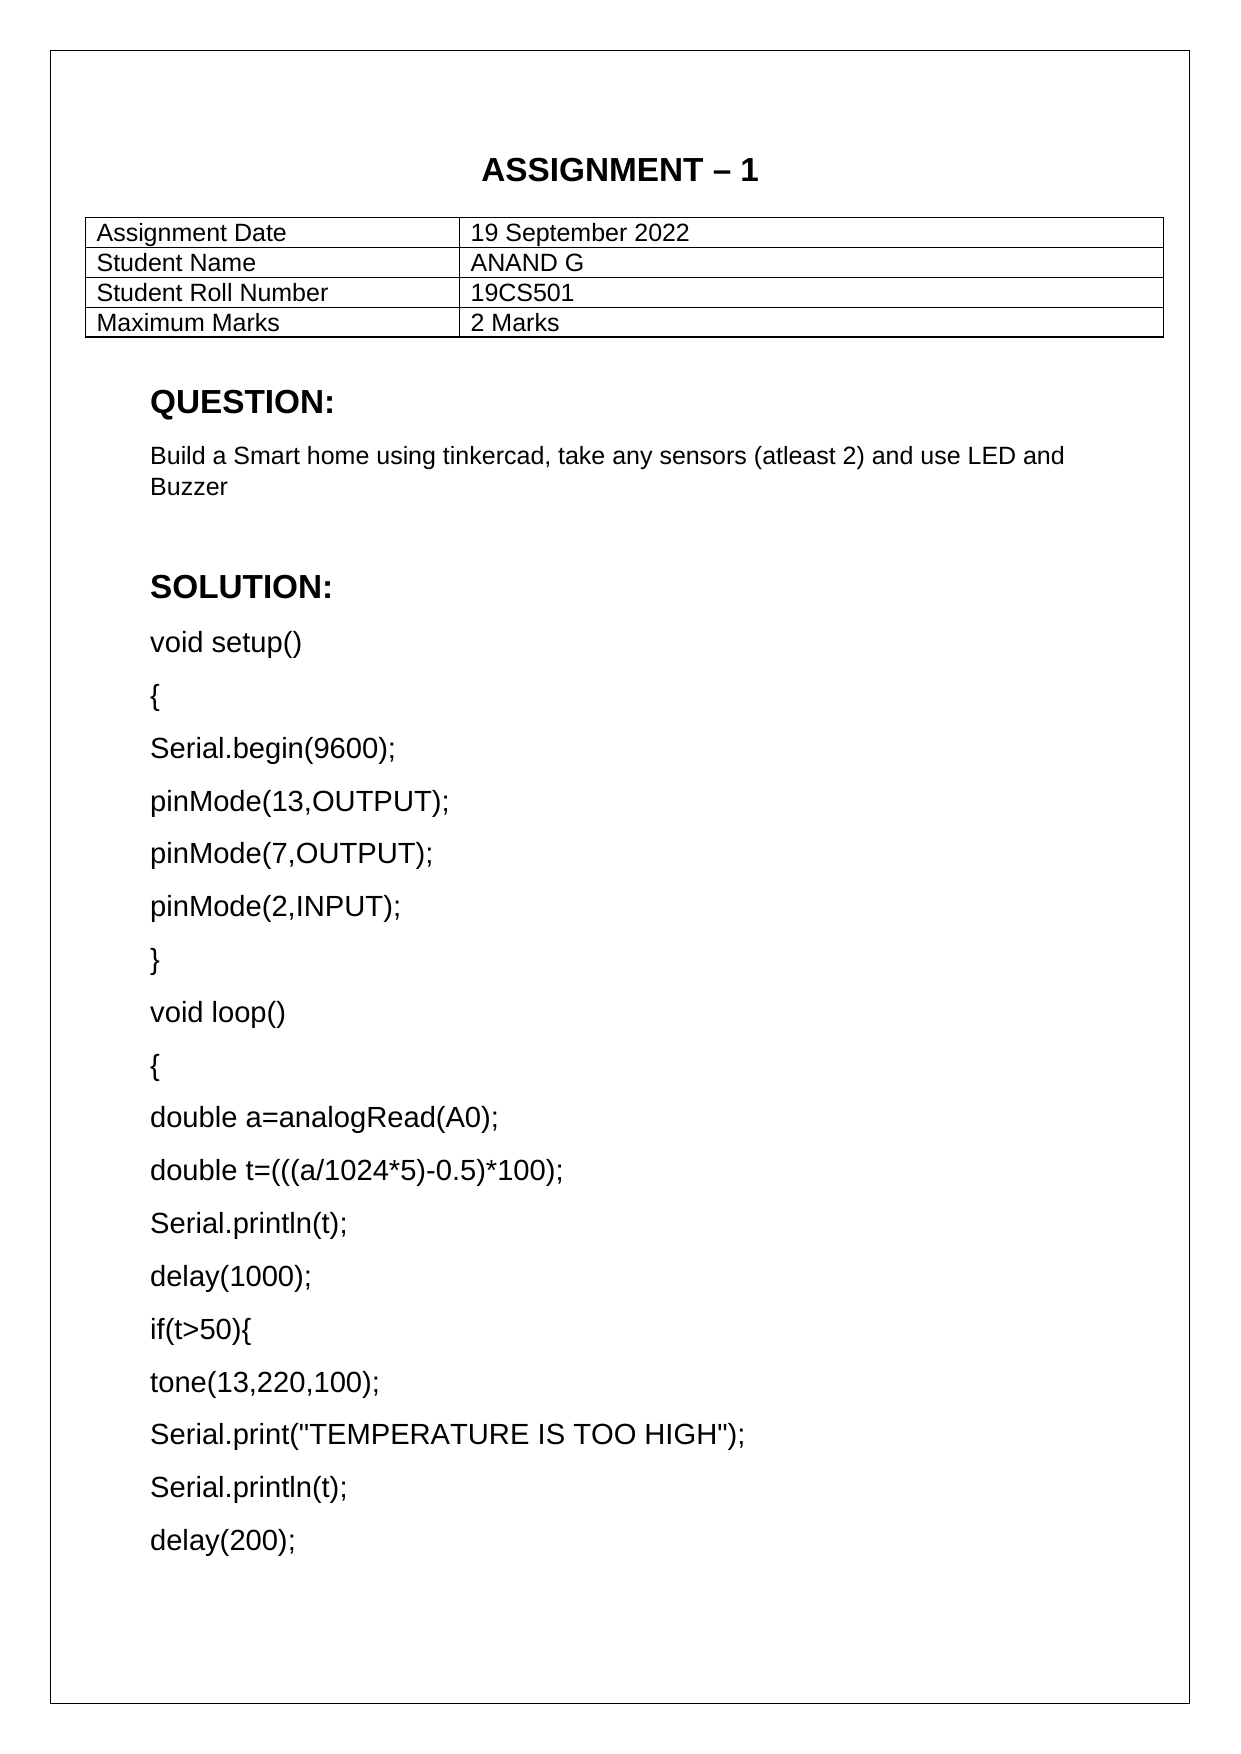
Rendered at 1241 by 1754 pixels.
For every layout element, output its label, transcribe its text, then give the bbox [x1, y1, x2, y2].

text Build a Smart home using tinkercad, take any sensors (atleast 2) and use LED and Buzzer [150, 441, 1090, 500]
text if(t>50){ [150, 1312, 1090, 1345]
text { [150, 678, 1090, 712]
text pinMode(2,INPUT); [150, 889, 1090, 923]
text QUESTION: [150, 382, 1090, 421]
text delay(200); [150, 1523, 1090, 1557]
table_cell Maximum Marks [86, 308, 459, 336]
table_cell 19CS501 [460, 278, 1163, 307]
text void setup() [150, 625, 1090, 659]
text Serial.begin(9600); [150, 731, 1090, 764]
table_header Assignment Date [86, 218, 459, 247]
text Serial.println(t); [150, 1206, 1090, 1240]
text double t=(((a/1024*5)-0.5)*100); [150, 1153, 1090, 1187]
text pinMode(13,OUTPUT); [150, 784, 1090, 817]
text delay(1000); [150, 1259, 1090, 1292]
text Serial.println(t); [150, 1470, 1090, 1504]
table_cell 2 Marks [460, 308, 1163, 336]
text { [150, 1048, 1090, 1081]
text void loop() [150, 995, 1090, 1028]
table_cell Student Name [86, 248, 459, 277]
text ASSIGNMENT – 1 [150, 150, 1090, 188]
text Serial.print("TEMPERATURE IS TOO HIGH"); [150, 1417, 1090, 1451]
text pinMode(7,OUTPUT); [150, 836, 1090, 870]
text tone(13,220,100); [150, 1364, 1090, 1398]
table_cell ANAND G [460, 248, 1163, 277]
text double a=analogRead(A0); [150, 1101, 1090, 1134]
table_header 19 September 2022 [460, 218, 1163, 247]
table_cell Student Roll Number [86, 278, 459, 307]
text } [150, 942, 1090, 976]
text SOLUTION: [150, 567, 1090, 606]
